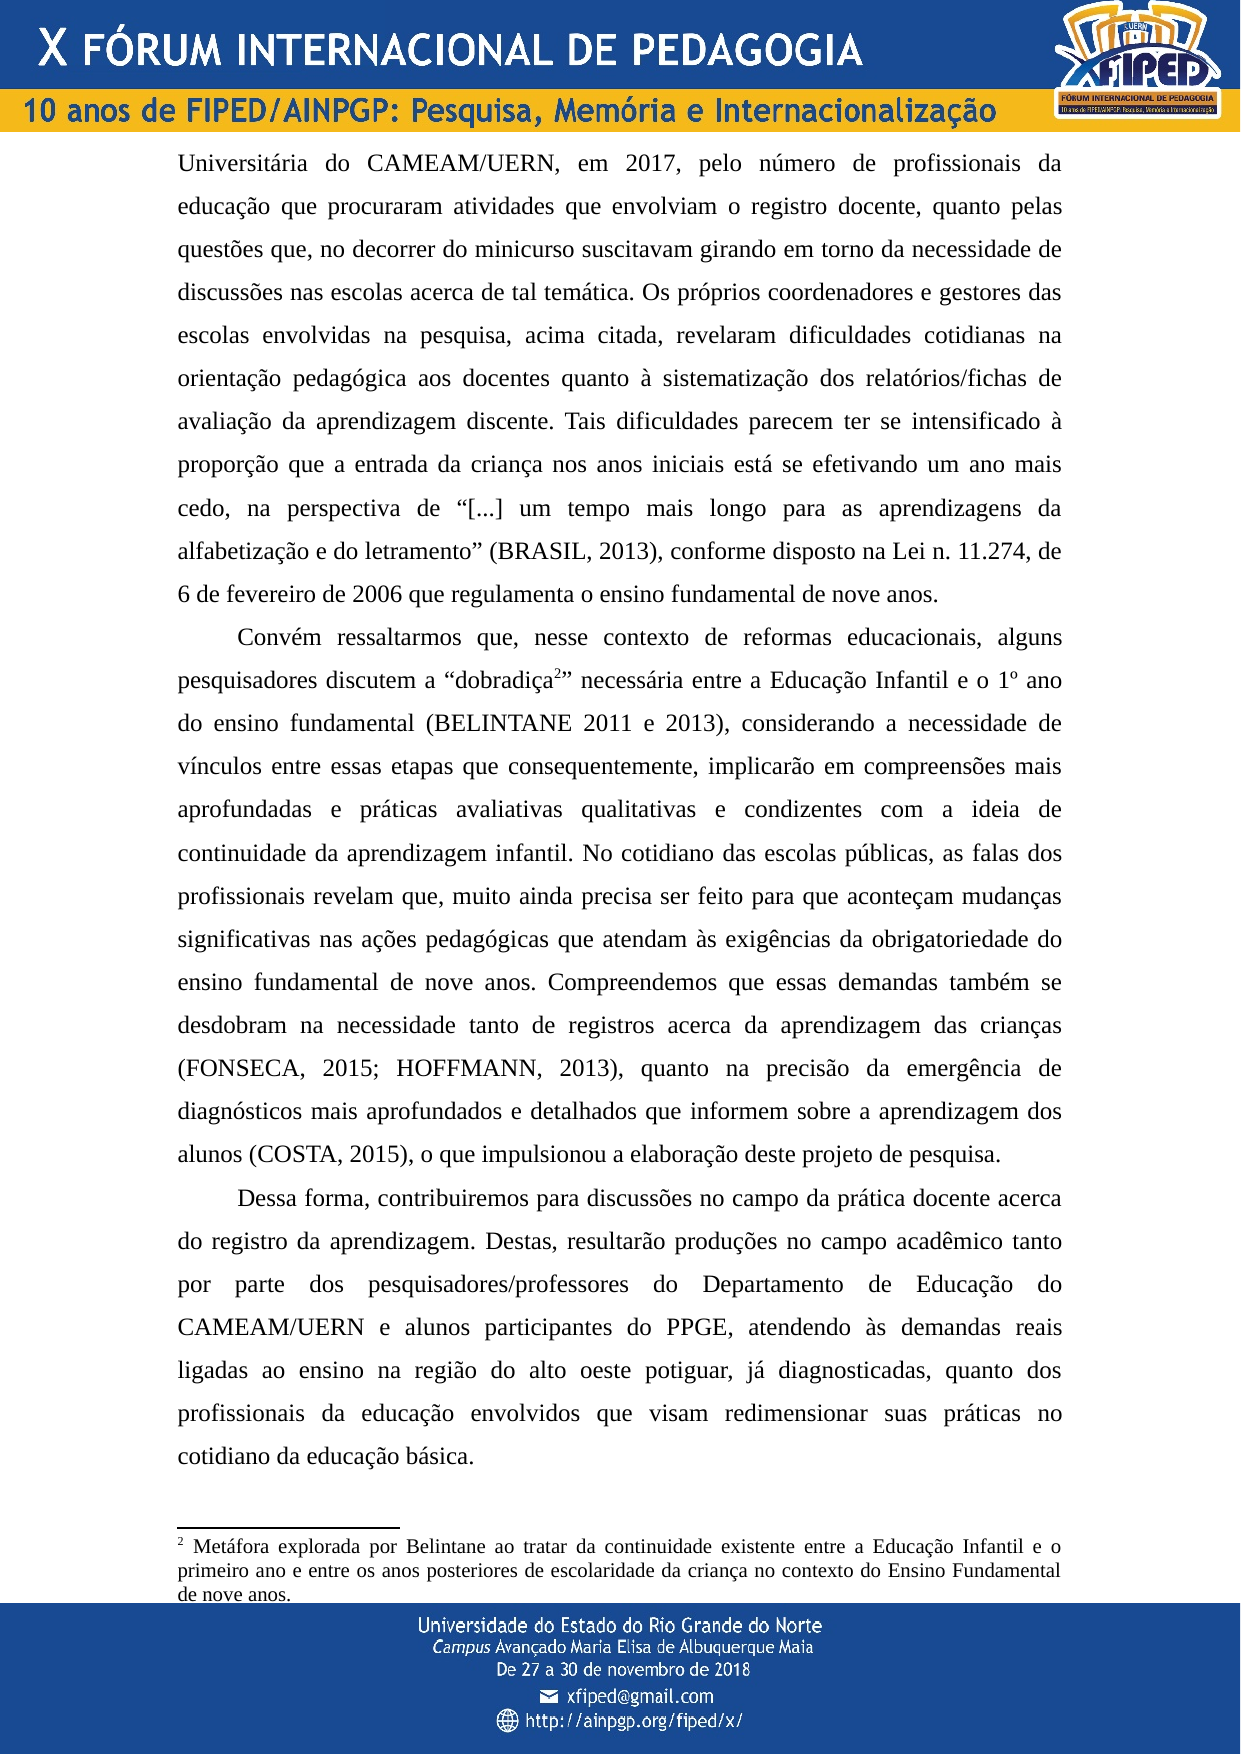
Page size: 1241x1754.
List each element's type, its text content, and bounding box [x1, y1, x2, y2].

text Dessa forma, contribuiremos para discussões no campo da prática docente acerca do registro da aprendizagem. Destas, resultarão produções no campo acadêmico tanto por parte dos pesquisadores/professores do Departamento de Educação do CAMEAM/UERN e alunos participantes do PPGE, atendendo às demandas reais ligadas ao ensino na região do alto oeste potiguar, já diagnosticadas, quanto dos profissionais da educação envolvidos que visam redimensionar suas práticas no cotidiano da educação básica. [177, 1183, 1063, 1470]
picture [0, 0, 1241, 132]
text Convém ressaltarmos que, nesse contexto de reformas educacionais, alguns pesquisadores discutem a “dobradiça” necessária entre a Educação Infantil e o 1º ano do ensino fundamental (BELINTANE 2011 e 2013), considerando a necessidade de vínculos entre essas etapas que consequentemente, implicarão em compreensões mais aprofundadas e práticas avaliativas qualitativas e condizentes com a ideia de continuidade da aprendizagem infantil. No cotidiano das escolas públicas, as falas dos profissionais revelam que, muito ainda precisa ser feito para que aconteçam mudanças significativas nas ações pedagógicas que atendam às exigências da obrigatoriedade do ensino fundamental de nove anos. Compreendemos que essas demandas também se desdobram na necessidade tanto de registros acerca da aprendizagem das crianças (FONSECA, 2015; HOFFMANN, 2013), quanto na precisão da emergência de diagnósticos mais aprofundados e detalhados que informem sobre a aprendizagem dos alunos (COSTA, 2015), o que impulsionou a elaboração deste projeto de pesquisa. [177, 622, 1063, 1168]
picture [0, 1603, 1241, 1754]
